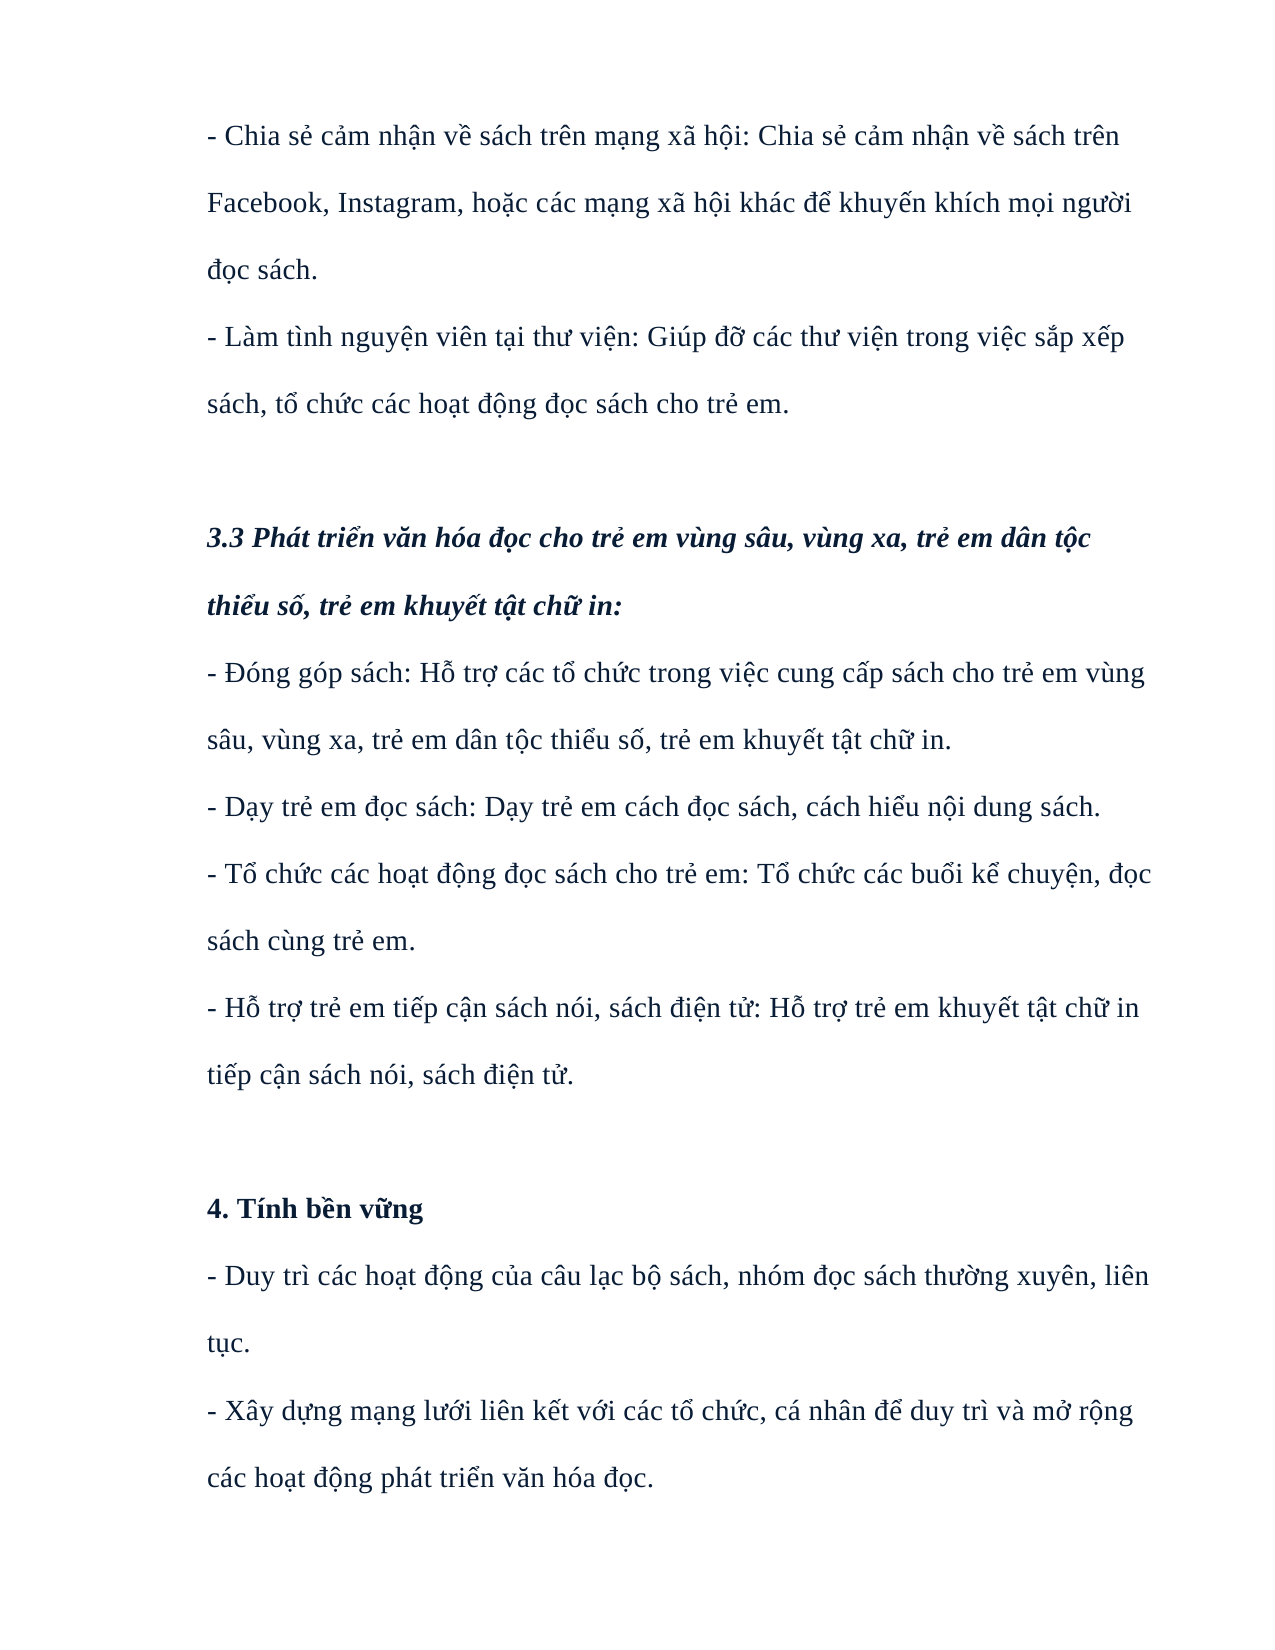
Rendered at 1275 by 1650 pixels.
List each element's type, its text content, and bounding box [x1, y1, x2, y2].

text - Đóng góp sách: Hỗ trợ các tổ chức trong việc cung cấp sách cho trẻ em vùng sâu, vùng xa, trẻ em dân tộc thiểu số, trẻ em khuyết tật chữ in. [207, 655, 1157, 755]
text - Duy trì các hoạt động của câu lạc bộ sách, nhóm đọc sách thường xuyên, liên tục. [207, 1258, 1157, 1359]
text - Xây dựng mạng lưới liên kết với các tổ chức, cá nhân để duy trì và mở rộng các hoạt động phát triển văn hóa đọc. [207, 1393, 1157, 1493]
text - Dạy trẻ em đọc sách: Dạy trẻ em cách đọc sách, cách hiểu nội dung sách. [207, 789, 1157, 822]
text - Chia sẻ cảm nhận về sách trên mạng xã hội: Chia sẻ cảm nhận về sách trên Facebook, Instagram, hoặc các mạng xã hội khác để khuyến khích mọi người đọc sách. [207, 118, 1157, 286]
text - Tổ chức các hoạt động đọc sách cho trẻ em: Tổ chức các buổi kể chuyện, đọc sách cùng trẻ em. [207, 856, 1157, 957]
text - Làm tình nguyện viên tại thư viện: Giúp đỡ các thư viện trong việc sắp xếp sách, tổ chức các hoạt động đọc sách cho trẻ em. [207, 319, 1157, 420]
text - Hỗ trợ trẻ em tiếp cận sách nói, sách điện tử: Hỗ trợ trẻ em khuyết tật chữ in tiếp cận sách nói, sách điện tử. [207, 990, 1157, 1091]
text 4. Tính bền vững [207, 1191, 1157, 1225]
text 3.3 Phát triển văn hóa đọc cho trẻ em vùng sâu, vùng xa, trẻ em dân tộc thiểu số, trẻ em khuyết tật chữ in: [207, 521, 1157, 621]
